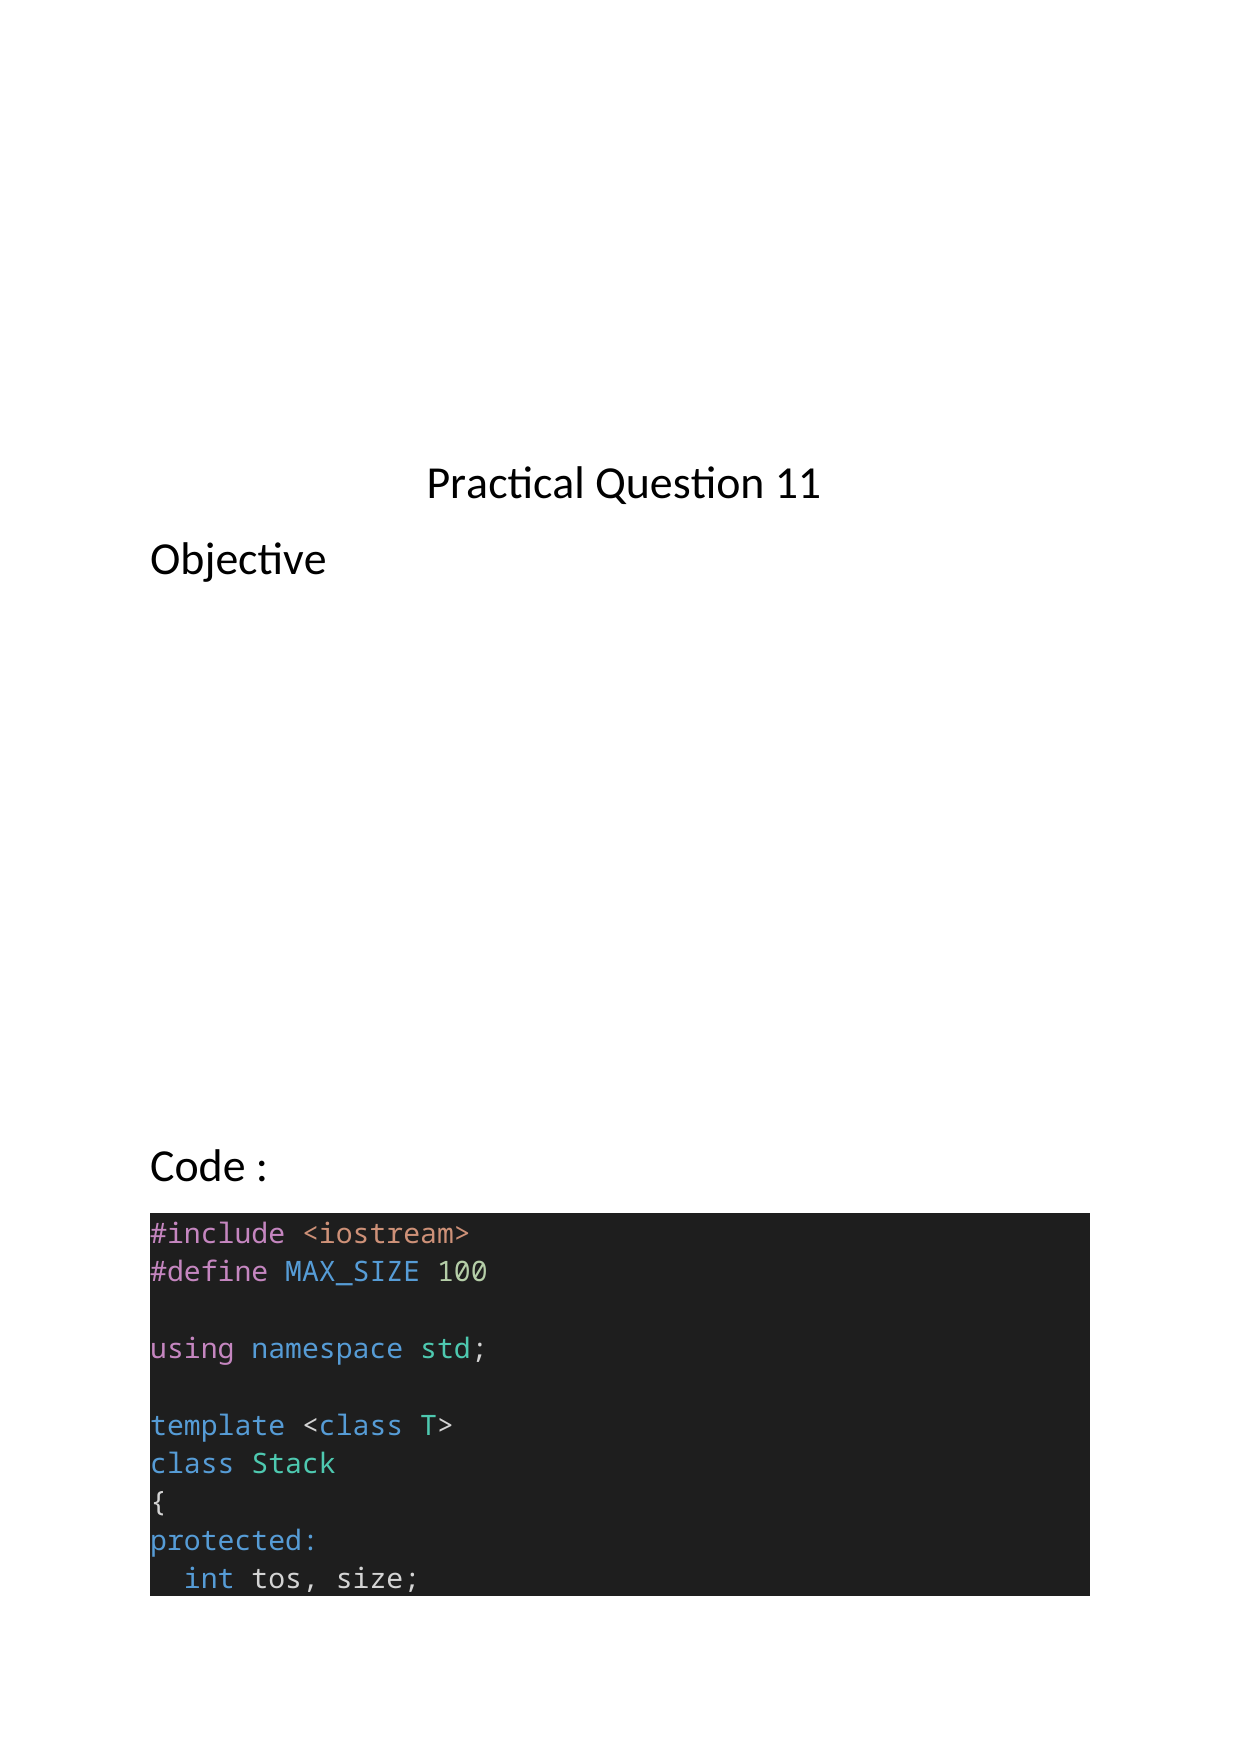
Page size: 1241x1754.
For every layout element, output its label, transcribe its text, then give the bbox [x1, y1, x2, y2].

text class Stack [150, 1443, 1090, 1481]
text using namespace std; [150, 1328, 1090, 1366]
text template <class T> [150, 1405, 1090, 1443]
text Practical Question 11 [150, 454, 1090, 510]
text Objective [150, 530, 1090, 586]
text Code : [150, 1137, 1090, 1193]
text protected: [150, 1520, 1090, 1558]
text #define MAX_SIZE 100 [150, 1251, 1090, 1290]
text int tos, size; [150, 1558, 1090, 1596]
text #include <iostream> [150, 1213, 1090, 1251]
text { [150, 1481, 1090, 1520]
